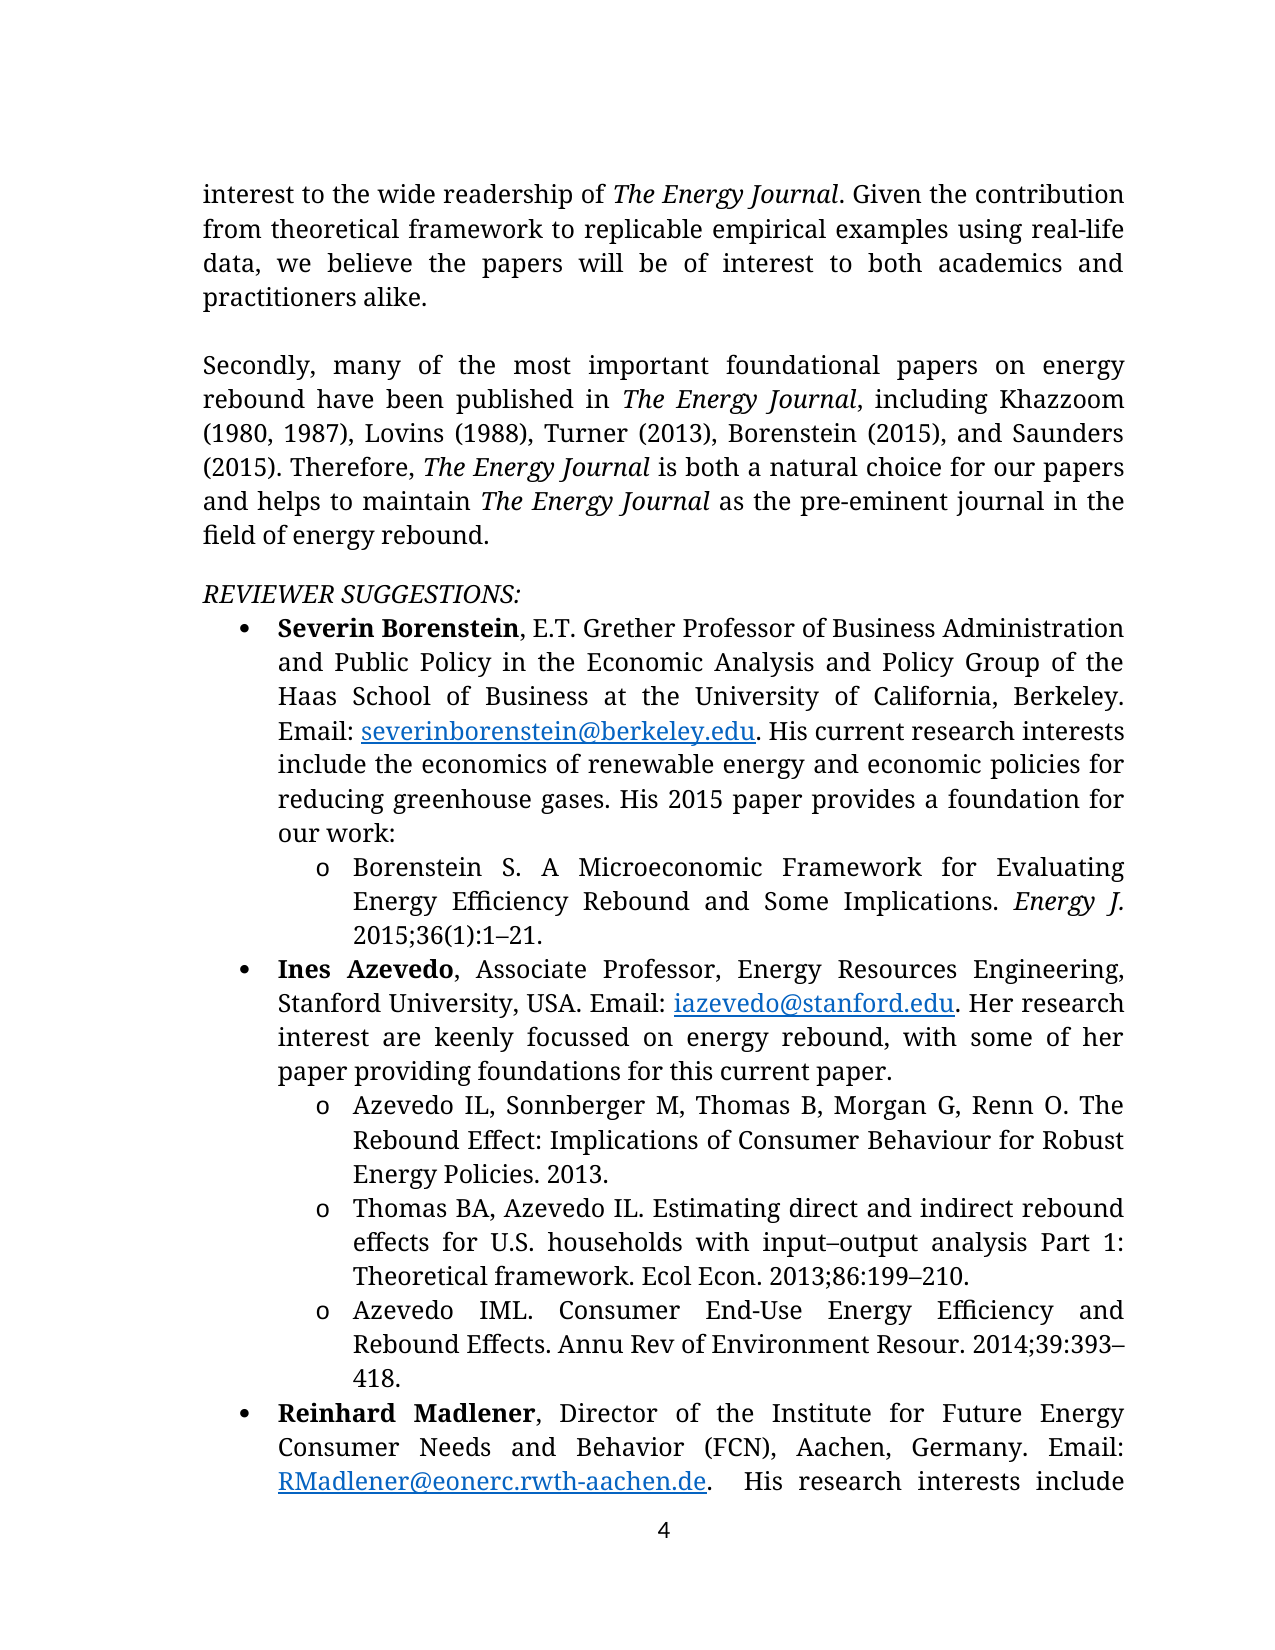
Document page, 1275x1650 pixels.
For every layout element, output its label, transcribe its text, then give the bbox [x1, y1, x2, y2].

list Azevedo IML. Consumer End-Use Energy Efficiency and Rebound Effects. Annu Rev of Environment Resour. 2014;39:393–418. [315, 1293, 1125, 1395]
subtitle REVIEWER SUGGESTIONS: [203, 577, 1125, 611]
list Thomas BA, Azevedo IL. Estimating direct and indirect rebound effects for U.S. households with input–output analysis Part 1: Theoretical framework. Ecol Econ. 2013;86:199–210. [315, 1190, 1125, 1293]
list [240, 1395, 1125, 1497]
text Secondly, many of the most important foundational papers on energy rebound have been published in The Energy Journal, including Khazzoom (1980, 1987), Lovins (1988), Turner (2013), Borenstein (2015), and Saunders (2015). Therefore, The Energy Journal is both a natural choice for our papers and helps to maintain The Energy Journal as the pre-eminent journal in the field of energy rebound. [203, 347, 1125, 552]
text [203, 177, 1125, 313]
list Ines Azevedo, Associate Professor, Energy Resources Engineering, Stanford University, USA. Email: iazevedo@stanford.edu. Her research interest are keenly focussed on energy rebound, with some of her paper providing foundations for this current paper. [240, 952, 1125, 1088]
list Azevedo IL, Sonnberger M, Thomas B, Morgan G, Renn O. The Rebound Effect: Implications of Consumer Behaviour for Robust Energy Policies. 2013. [315, 1088, 1125, 1190]
list Severin Borenstein, E.T. Grether Professor of Business Administration and Public Policy in the Economic Analysis and Policy Group of the Haas School of Business at the University of California, Berkeley. Email: severinborenstein@berkeley.edu. His current research interests include the economics of renewable energy and economic policies for reducing greenhouse gases. His 2015 paper provides a foundation for our work: [240, 611, 1125, 849]
list Borenstein S. A Microeconomic Framework for Evaluating Energy Efficiency Rebound and Some Implications. Energy J. 2015;36(1):1–21. [315, 849, 1125, 952]
